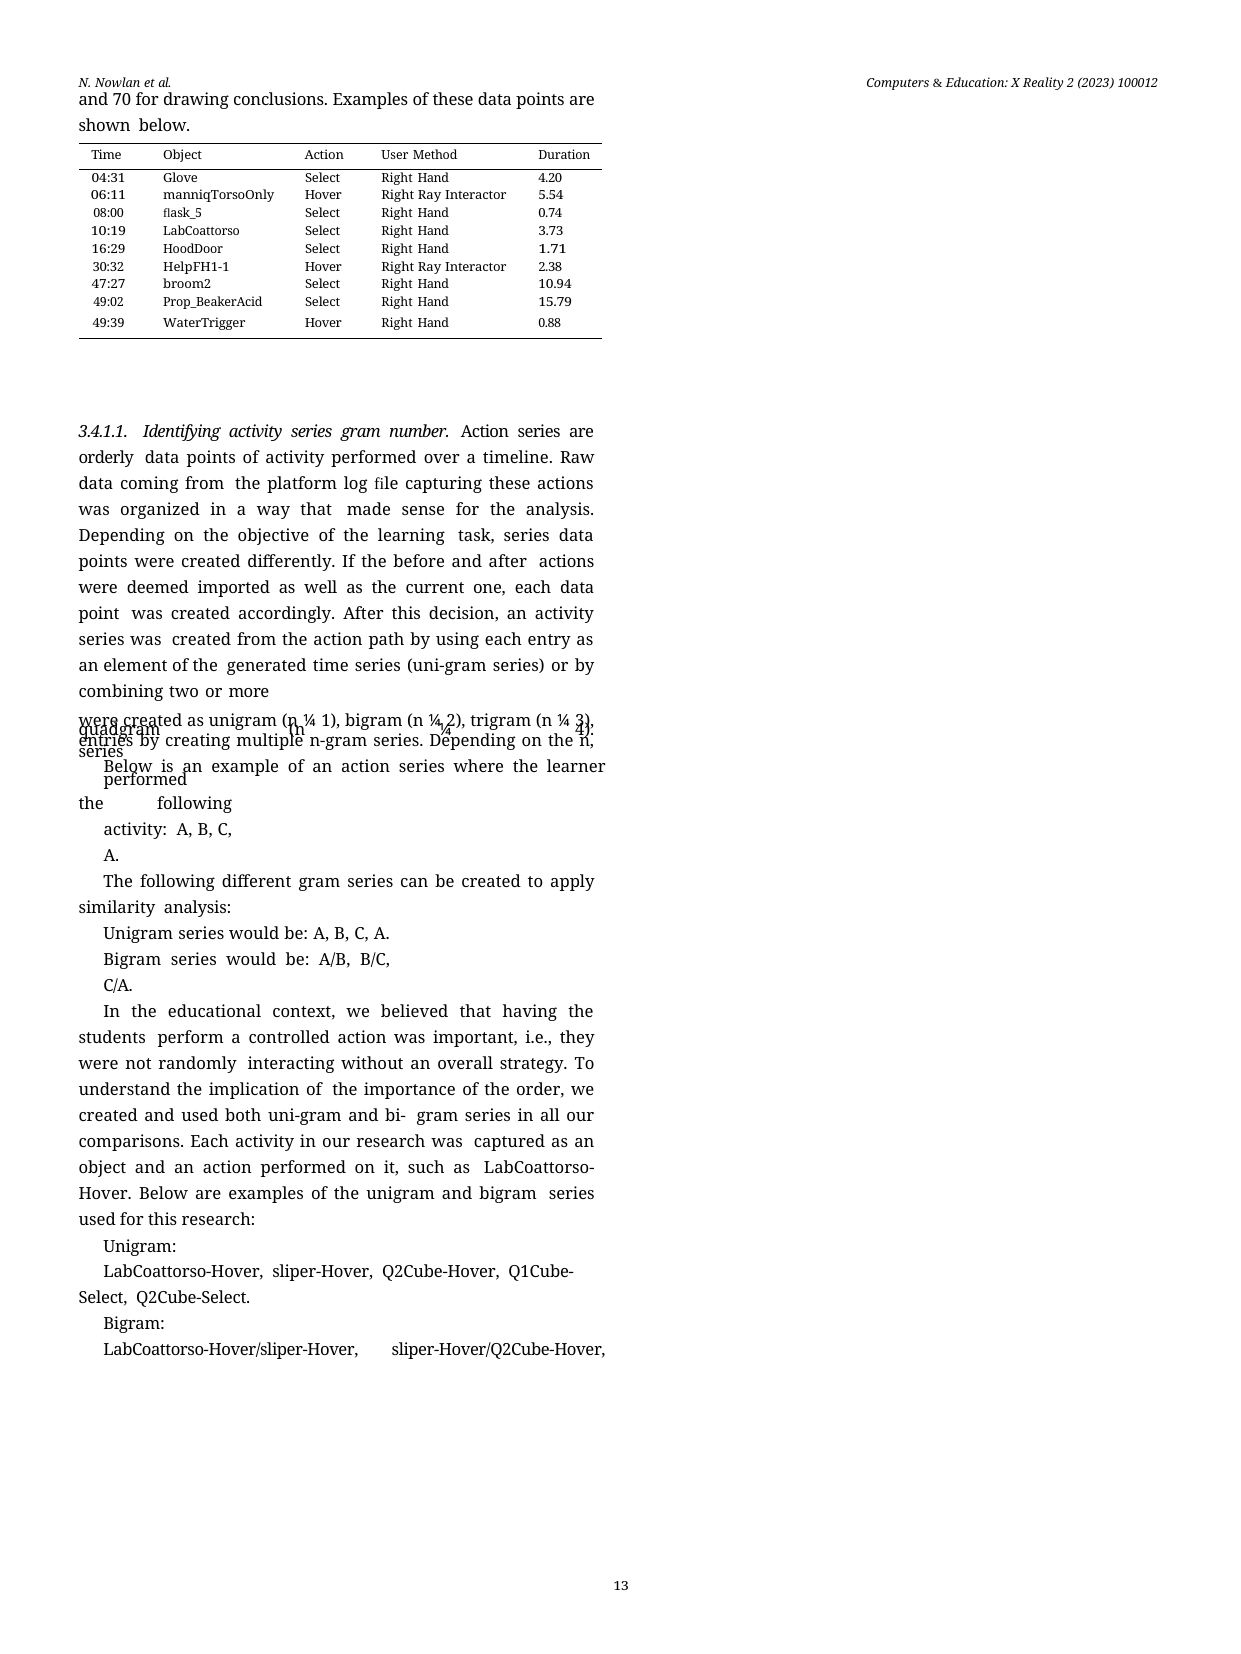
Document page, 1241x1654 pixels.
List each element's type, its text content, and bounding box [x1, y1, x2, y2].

table_cell 1.71 [519, 240, 602, 258]
table_cell 49:02 [79, 294, 144, 311]
table_cell 3.73 [519, 223, 602, 240]
table_cell 0.74 [519, 204, 602, 222]
table_cell Right Hand [362, 223, 519, 240]
table_cell Prop_BeakerAcid [144, 294, 286, 311]
table_cell Select [286, 240, 362, 258]
table_cell Right Hand [362, 240, 519, 258]
table_cell WaterTrigger [144, 311, 286, 338]
table_cell 10.94 [519, 276, 602, 294]
text were created as unigram (n ¼ 1), bigram (n ¼ 2), trigram (n ¼ 3), quadgram (n ¼ 4). entries by creating multiple n-gram series. Depending on the n, series [78, 717, 594, 762]
list Identifying activity series gram number. Action series are orderly data points of activity performed over a timeline. Raw data coming from the platform log file capturing these actions was organized in a way that made sense for the analysis. Depending on the objective of the learning task, series data points were created differently. If the before and after actions were deemed imported as well as the current one, each data point was created accordingly. After this decision, an activity series was created from the action path by using each entry as an element of the generated time series (uni-gram series) or by combining two or more [78, 419, 594, 702]
table_cell flask_5 [144, 204, 286, 222]
table_cell 10:19 [79, 223, 144, 240]
text Below is an example of an action series where the learner performed [103, 762, 606, 788]
table_header Action [286, 144, 362, 169]
text Bigram: [103, 1312, 606, 1334]
text The following different gram series can be created to apply similarity analysis: [78, 869, 594, 918]
table_cell Right Ray Interactor [362, 187, 519, 204]
table_cell 2.38 [519, 258, 602, 276]
table_cell Select [286, 294, 362, 311]
table_cell Select [286, 276, 362, 294]
table_cell 5.54 [519, 187, 602, 204]
table_cell 47:27 [79, 276, 144, 294]
table_cell 49:39 [79, 311, 144, 338]
table_cell Hover [286, 187, 362, 204]
table_cell 4.20 [519, 170, 602, 187]
table_cell Right Hand [362, 204, 519, 222]
table_header Duration [519, 144, 602, 169]
text LabCoattorso-Hover, sliper-Hover, Q2Cube-Hover, Q1Cube-Select, Q2Cube-Select. [78, 1260, 594, 1308]
table_cell 0.88 [519, 311, 602, 338]
text Unigram series would be: A, B, C, A. Bigram series would be: A/B, B/C, C/A. [103, 922, 390, 996]
table_cell LabCoattorso [144, 223, 286, 240]
table_cell 08:00 [79, 204, 144, 222]
table_cell Right Hand [362, 294, 519, 311]
table_cell 15.79 [519, 294, 602, 311]
table_cell 30:32 [79, 258, 144, 276]
table_cell Right Hand [362, 276, 519, 294]
table_cell Select [286, 204, 362, 222]
text Unigram: [103, 1234, 606, 1257]
table_cell HelpFH1-1 [144, 258, 286, 276]
table_header Object [144, 144, 286, 169]
table_cell broom2 [144, 276, 286, 294]
table_cell 06:11 [79, 187, 144, 204]
table_cell 16:29 [79, 240, 144, 258]
table_cell Right Hand [362, 170, 519, 187]
text LabCoattorso-Hover/sliper-Hover, sliper-Hover/Q2Cube-Hover, [103, 1337, 606, 1360]
table_cell Right Hand [362, 311, 519, 338]
text the following activity: A, B, C, A. [78, 791, 232, 866]
text In the educational context, we believed that having the students perform a controlled action was important, i.e., they were not randomly interacting without an overall strategy. To understand the implication of the importance of the order, we created and used both uni-gram and bi- gram series in all our comparisons. Each activity in our research was captured as an object and an action performed on it, such as LabCoattorso-Hover. Below are examples of the unigram and bigram series used for this research: [78, 1000, 594, 1231]
table_cell HoodDoor [144, 240, 286, 258]
table_cell Select [286, 170, 362, 187]
table_cell Select [286, 223, 362, 240]
table_cell Right Ray Interactor [362, 258, 519, 276]
table_header Time [79, 144, 144, 169]
table_cell Hover [286, 311, 362, 338]
table_header User Method [362, 144, 519, 169]
table_cell Glove [144, 170, 286, 187]
table_cell manniqTorsoOnly [144, 187, 286, 204]
table_cell 04:31 [79, 170, 144, 187]
table_cell Hover [286, 258, 362, 276]
text and 70 for drawing conclusions. Examples of these data points are shown below. [78, 87, 606, 136]
